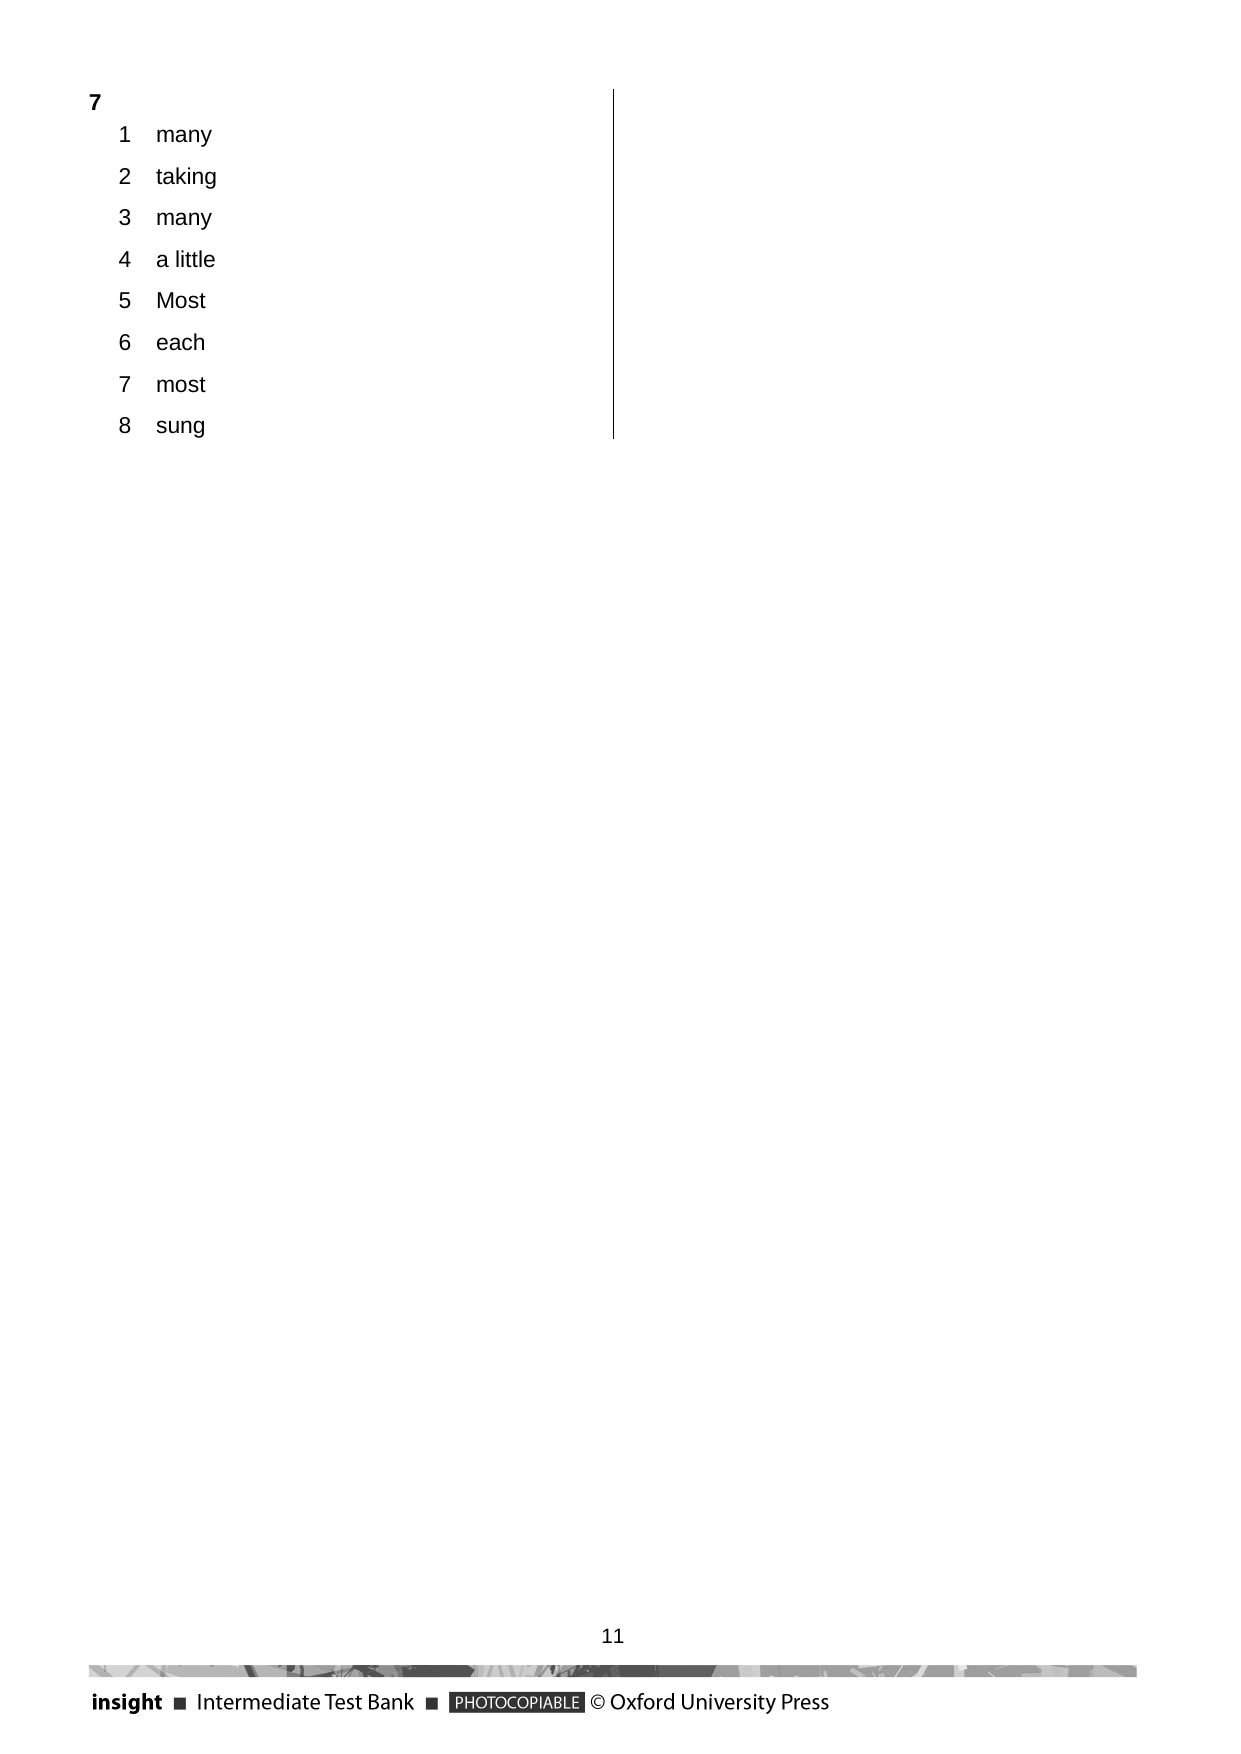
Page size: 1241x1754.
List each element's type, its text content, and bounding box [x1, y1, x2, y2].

list Most [118, 287, 592, 314]
list most [118, 371, 592, 397]
list many [118, 121, 592, 148]
list taking [118, 163, 592, 189]
list many [118, 204, 592, 231]
picture [88, 1647, 1137, 1754]
list sung [118, 412, 592, 438]
list a little [118, 246, 592, 272]
list each [118, 329, 592, 355]
